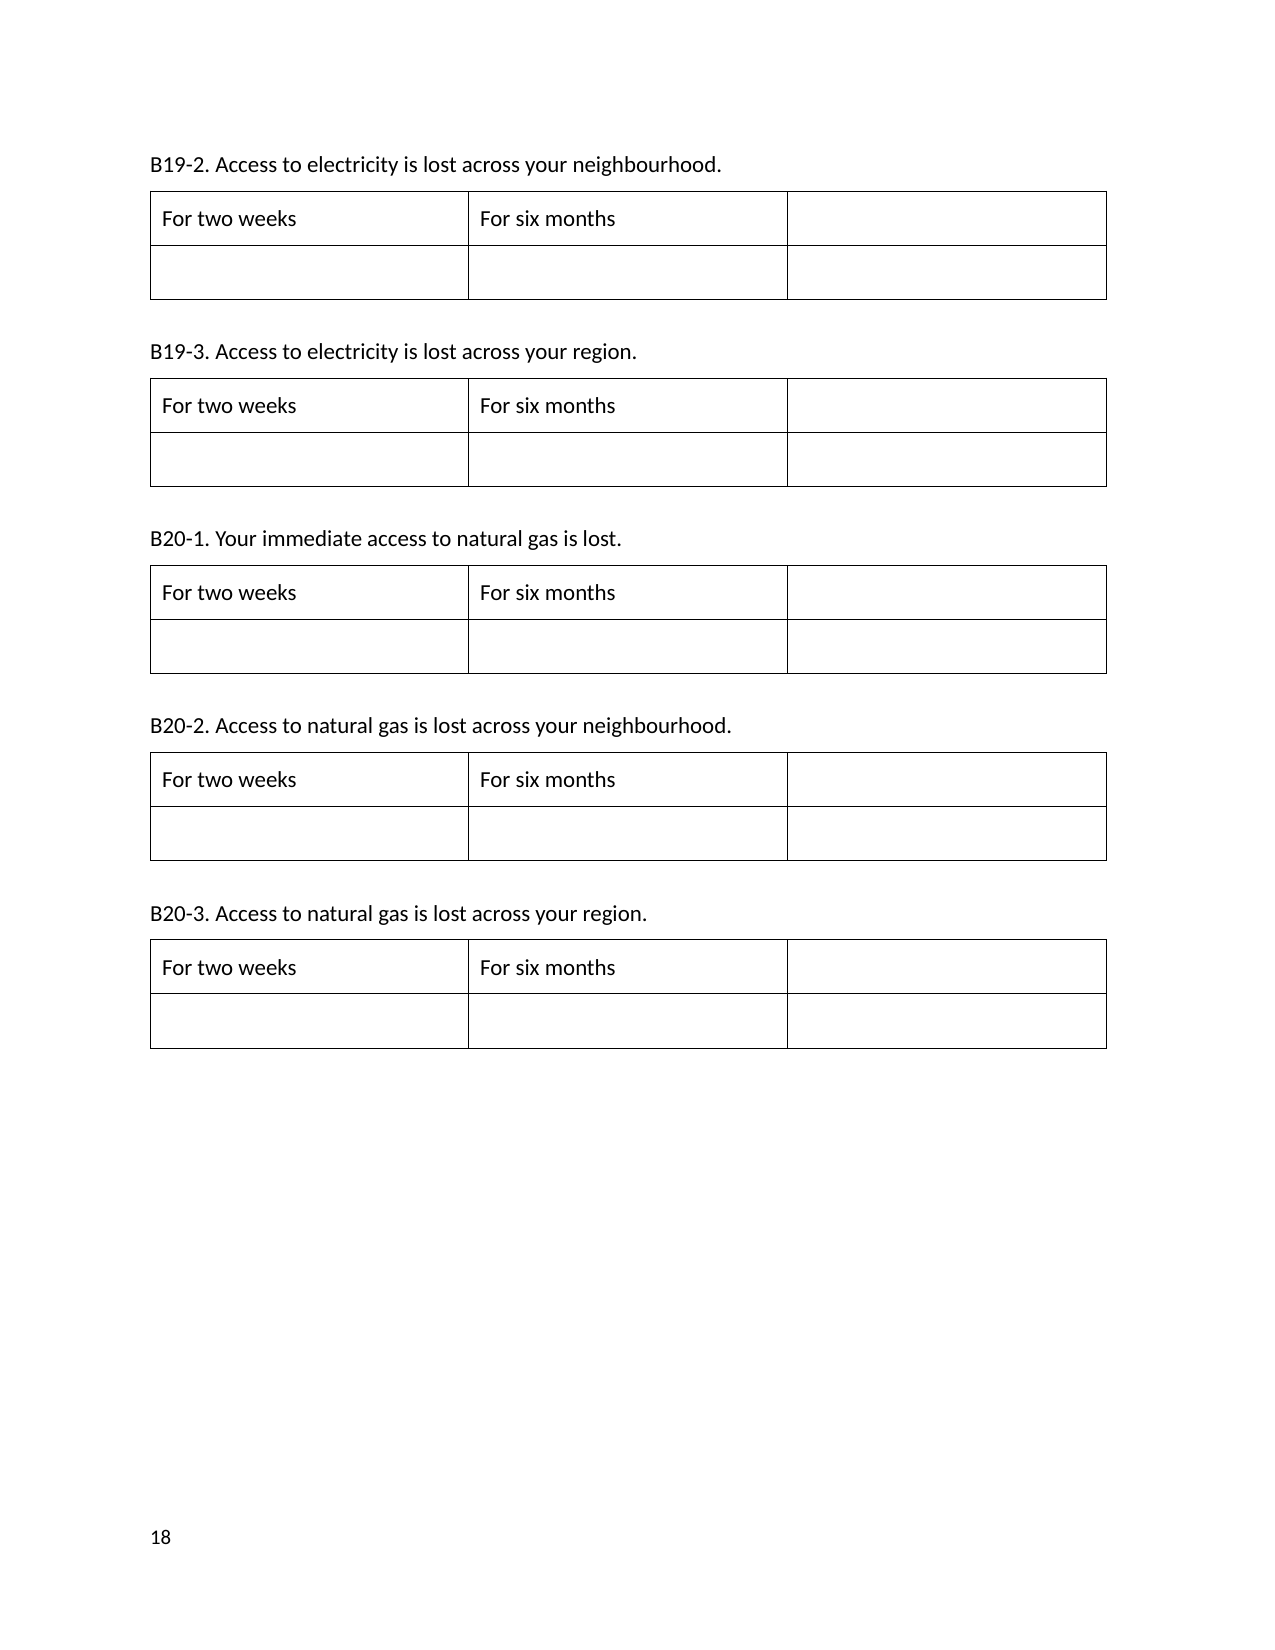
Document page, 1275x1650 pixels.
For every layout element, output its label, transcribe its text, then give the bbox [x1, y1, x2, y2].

table_header For two weeks [151, 566, 468, 619]
table_cell [469, 246, 787, 299]
table_cell [151, 994, 468, 1047]
table_header [788, 192, 1106, 244]
table_cell [151, 433, 468, 486]
table_header For two weeks [151, 940, 468, 993]
table_header For six months [469, 192, 787, 244]
text B20-3. Access to natural gas is lost across your region. [150, 899, 1125, 927]
table_cell [788, 620, 1106, 673]
table_header [788, 753, 1106, 806]
table_cell [151, 246, 468, 299]
text B19-2. Access to electricity is lost across your neighbourhood. [150, 150, 1125, 178]
table_header For six months [469, 753, 787, 806]
table_header [788, 566, 1106, 619]
table_header For two weeks [151, 192, 468, 244]
table_cell [788, 433, 1106, 486]
table_header [788, 940, 1106, 993]
table_header [788, 379, 1106, 432]
table_cell [469, 620, 787, 673]
table_header For six months [469, 379, 787, 432]
text B20-2. Access to natural gas is lost across your neighbourhood. [150, 712, 1125, 739]
table_cell [151, 807, 468, 860]
table_header For six months [469, 566, 787, 619]
table_cell [469, 994, 787, 1047]
table_cell [788, 994, 1106, 1047]
table_cell [788, 246, 1106, 299]
table_cell [469, 433, 787, 486]
text B19-3. Access to electricity is lost across your region. [150, 337, 1125, 365]
text B20-1. Your immediate access to natural gas is lost. [150, 524, 1125, 552]
table_cell [469, 807, 787, 860]
table_header For two weeks [151, 753, 468, 806]
table_header For two weeks [151, 379, 468, 432]
table_cell [151, 620, 468, 673]
table_header For six months [469, 940, 787, 993]
table_cell [788, 807, 1106, 860]
